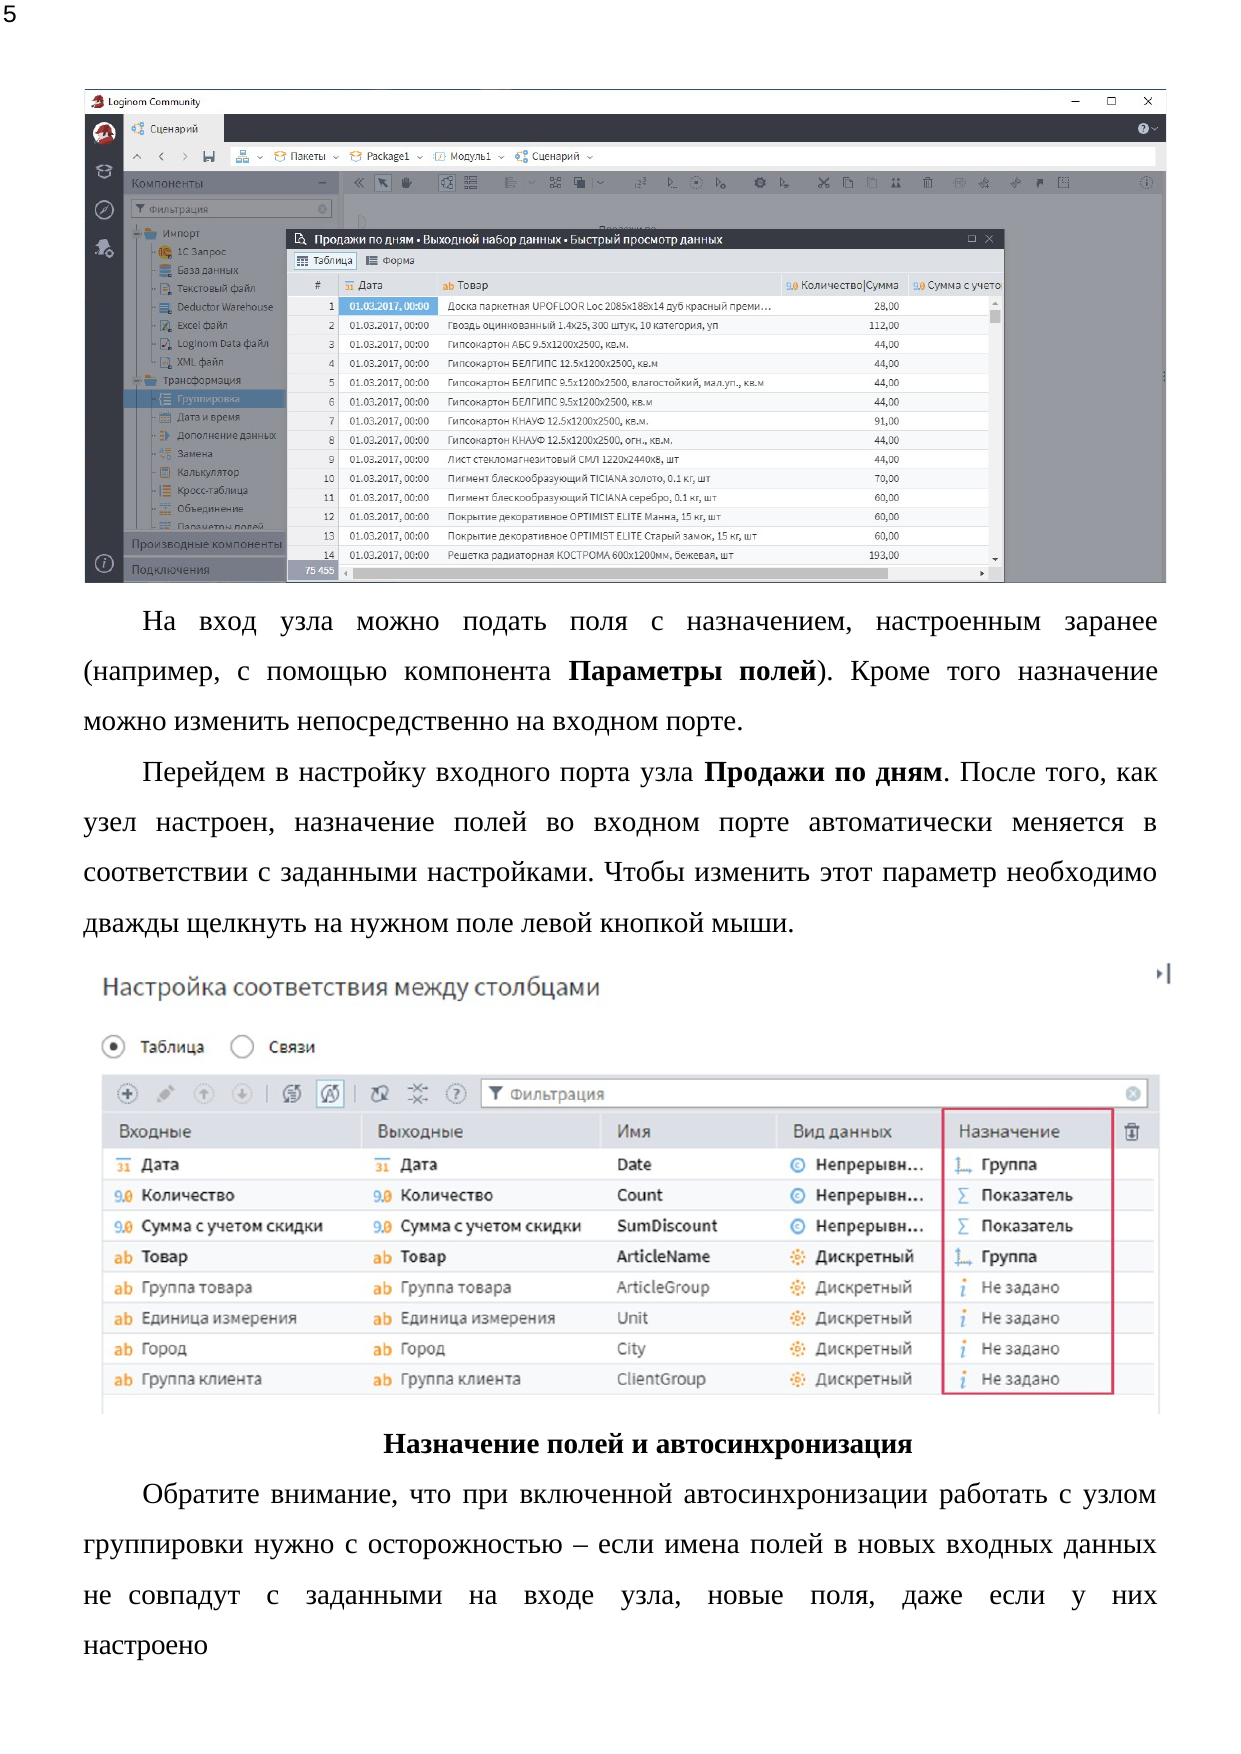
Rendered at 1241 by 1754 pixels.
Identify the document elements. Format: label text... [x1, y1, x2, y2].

text Обратите внимание, что при включенной автосинхронизации работать с узлом группировки нужно с осторожностью – если имена полей в новых входных данных не совпадут с заданными на входе узла, новые поля, даже если у них настроено [83, 1476, 1158, 1661]
picture [84, 89, 1167, 583]
subtitle Назначение полей и автосинхронизация [383, 972, 1226, 1459]
text Перейдем в настройку входного порта узла Продажи по дням. После того, как узел настроен, назначение полей во входном порте автоматически меняется в соответствии с заданными настройками. Чтобы изменить этот параметр необходимо дважды щелкнуть на нужном поле левой кнопкой мыши. [83, 754, 1158, 938]
picture [101, 962, 1175, 1414]
text На вход узла можно подать поля с назначением, настроенным заранее (например, с помощью компонента Параметры полей). Кроме того назначение можно изменить непосредственно на входном порте. [83, 603, 1158, 737]
